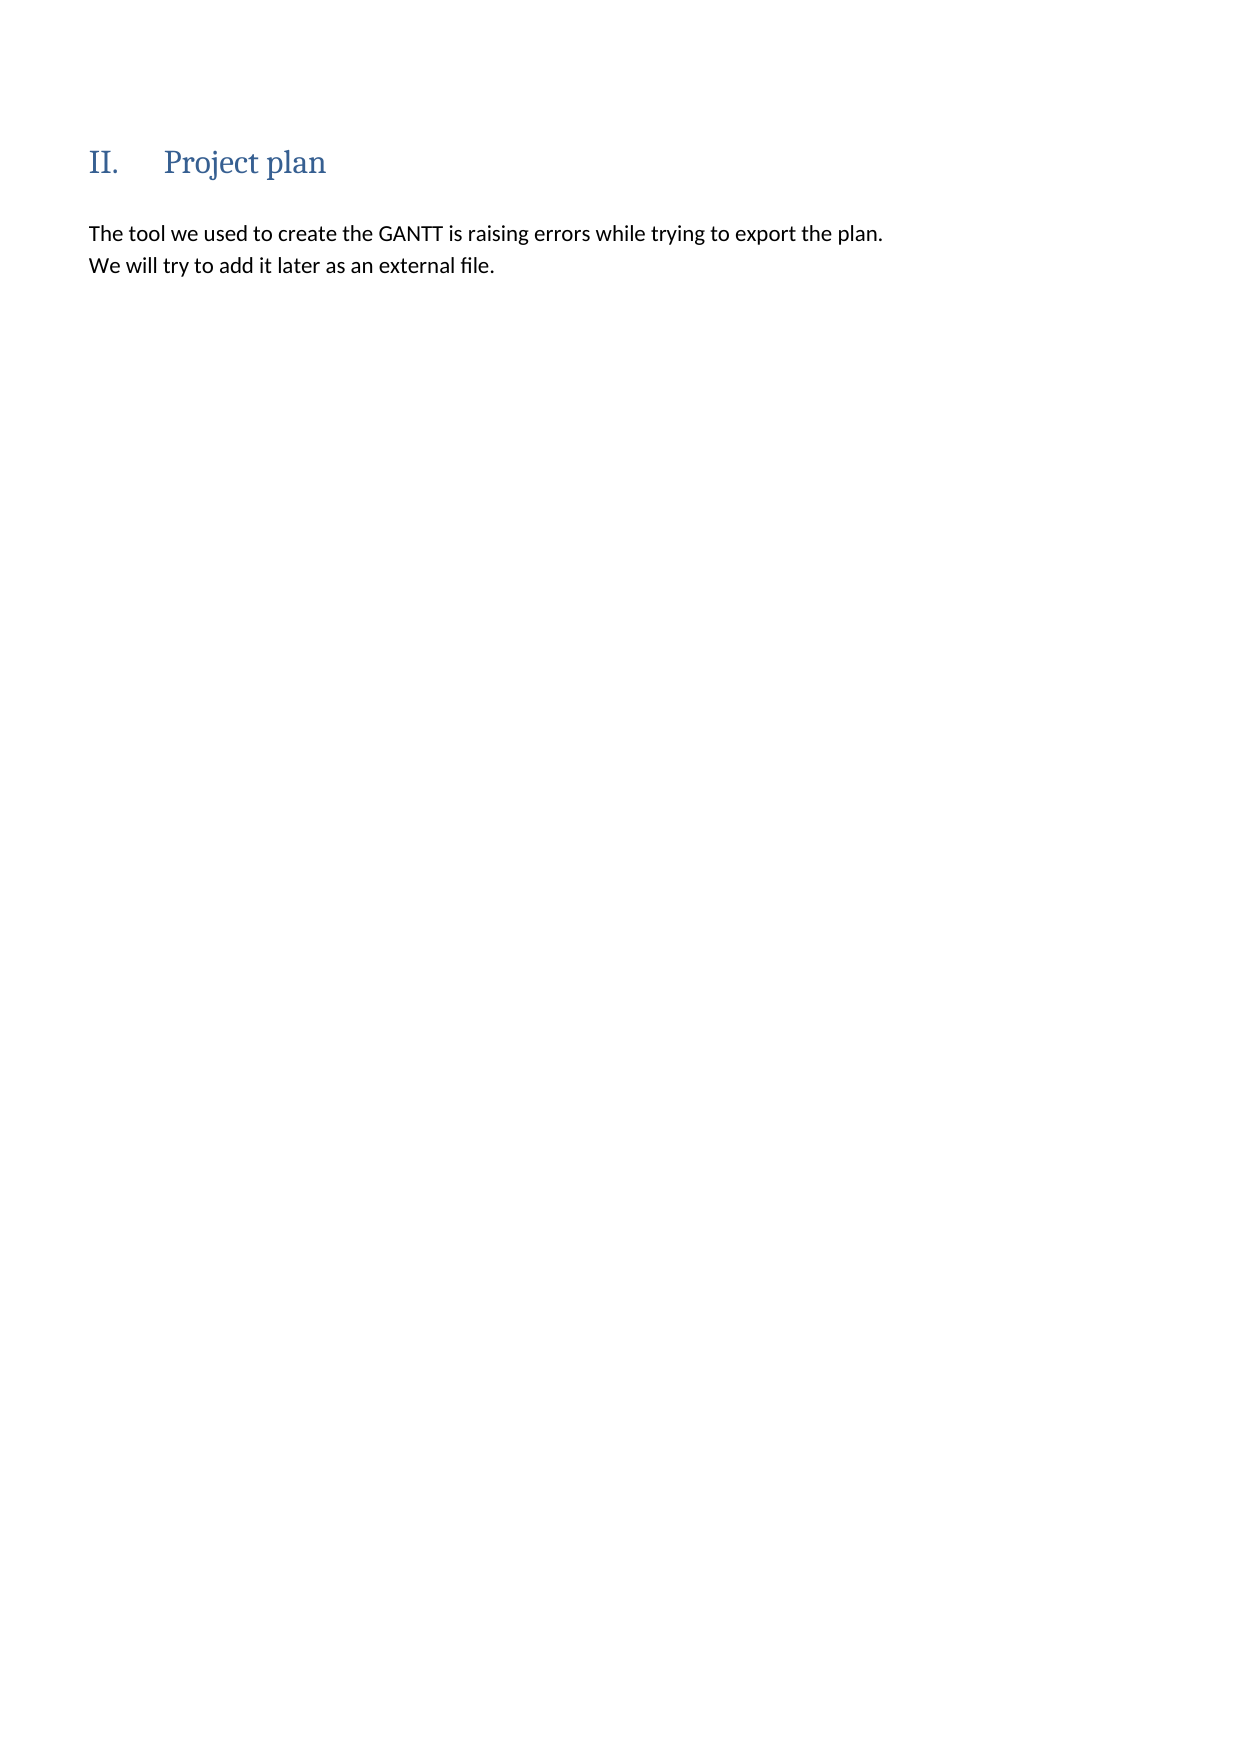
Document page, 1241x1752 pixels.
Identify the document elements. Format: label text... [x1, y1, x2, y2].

subtitle Project plan [89, 143, 1152, 181]
text The tool we used to create the GANTT is raising errors while trying to export the plan. We will try to add it later as an external file. [89, 219, 1152, 279]
